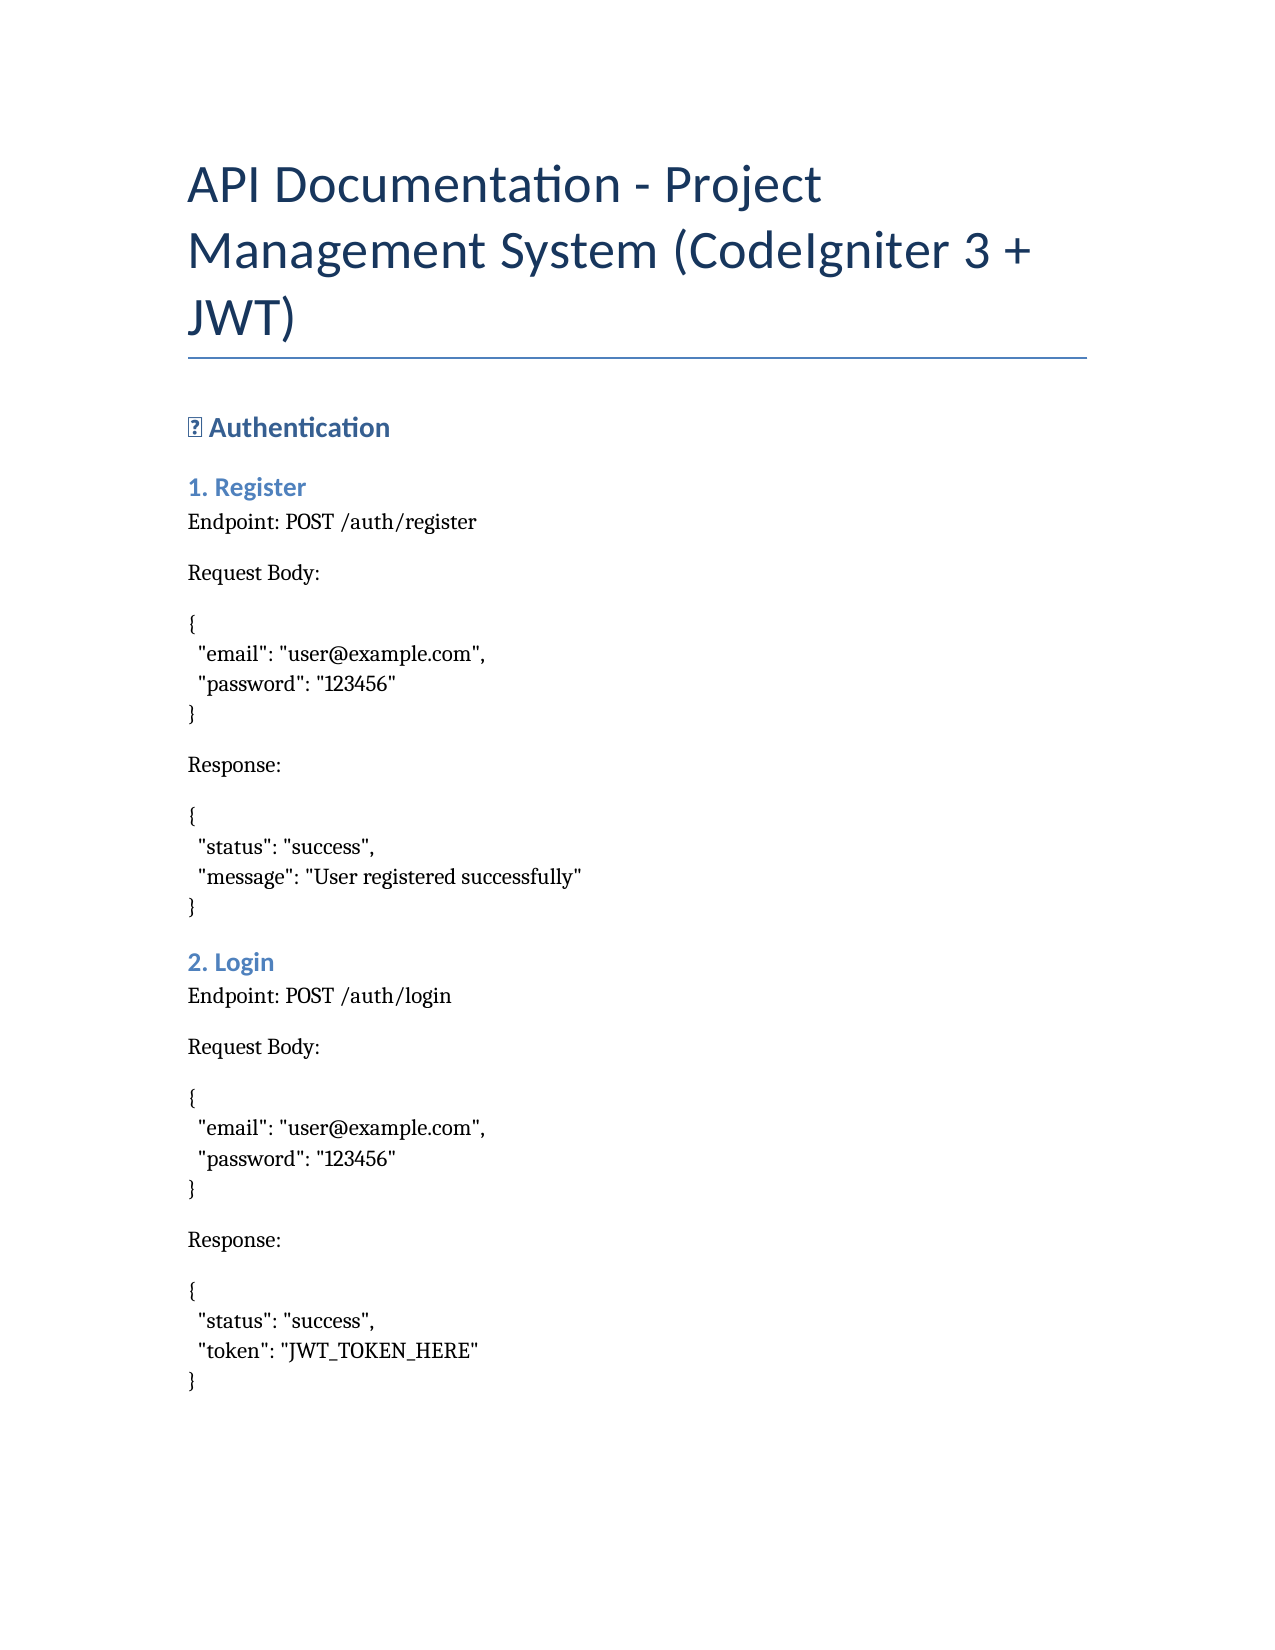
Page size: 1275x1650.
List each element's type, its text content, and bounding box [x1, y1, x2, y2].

text Response: [187, 1227, 1087, 1253]
subtitle 🔐 Authentication [187, 409, 1087, 444]
text { "email": "user@example.com", "password": "123456" } [187, 1085, 1087, 1202]
text { "status": "success", "token": "JWT_TOKEN_HERE" } [187, 1278, 1087, 1395]
text { "status": "success", "message": "User registered successfully" } [187, 803, 1087, 920]
subtitle 2. Login [187, 945, 1087, 978]
text Request Body: [187, 559, 1087, 586]
subtitle 1. Register [187, 471, 1087, 504]
title API Documentation - Project Management System (CodeIgniter 3 + JWT) [187, 150, 1087, 359]
text Response: [187, 752, 1087, 779]
text Request Body: [187, 1034, 1087, 1060]
text { "email": "user@example.com", "password": "123456" } [187, 611, 1087, 728]
text Endpoint: POST /auth/login [187, 983, 1087, 1009]
text Endpoint: POST /auth/register [187, 508, 1087, 535]
